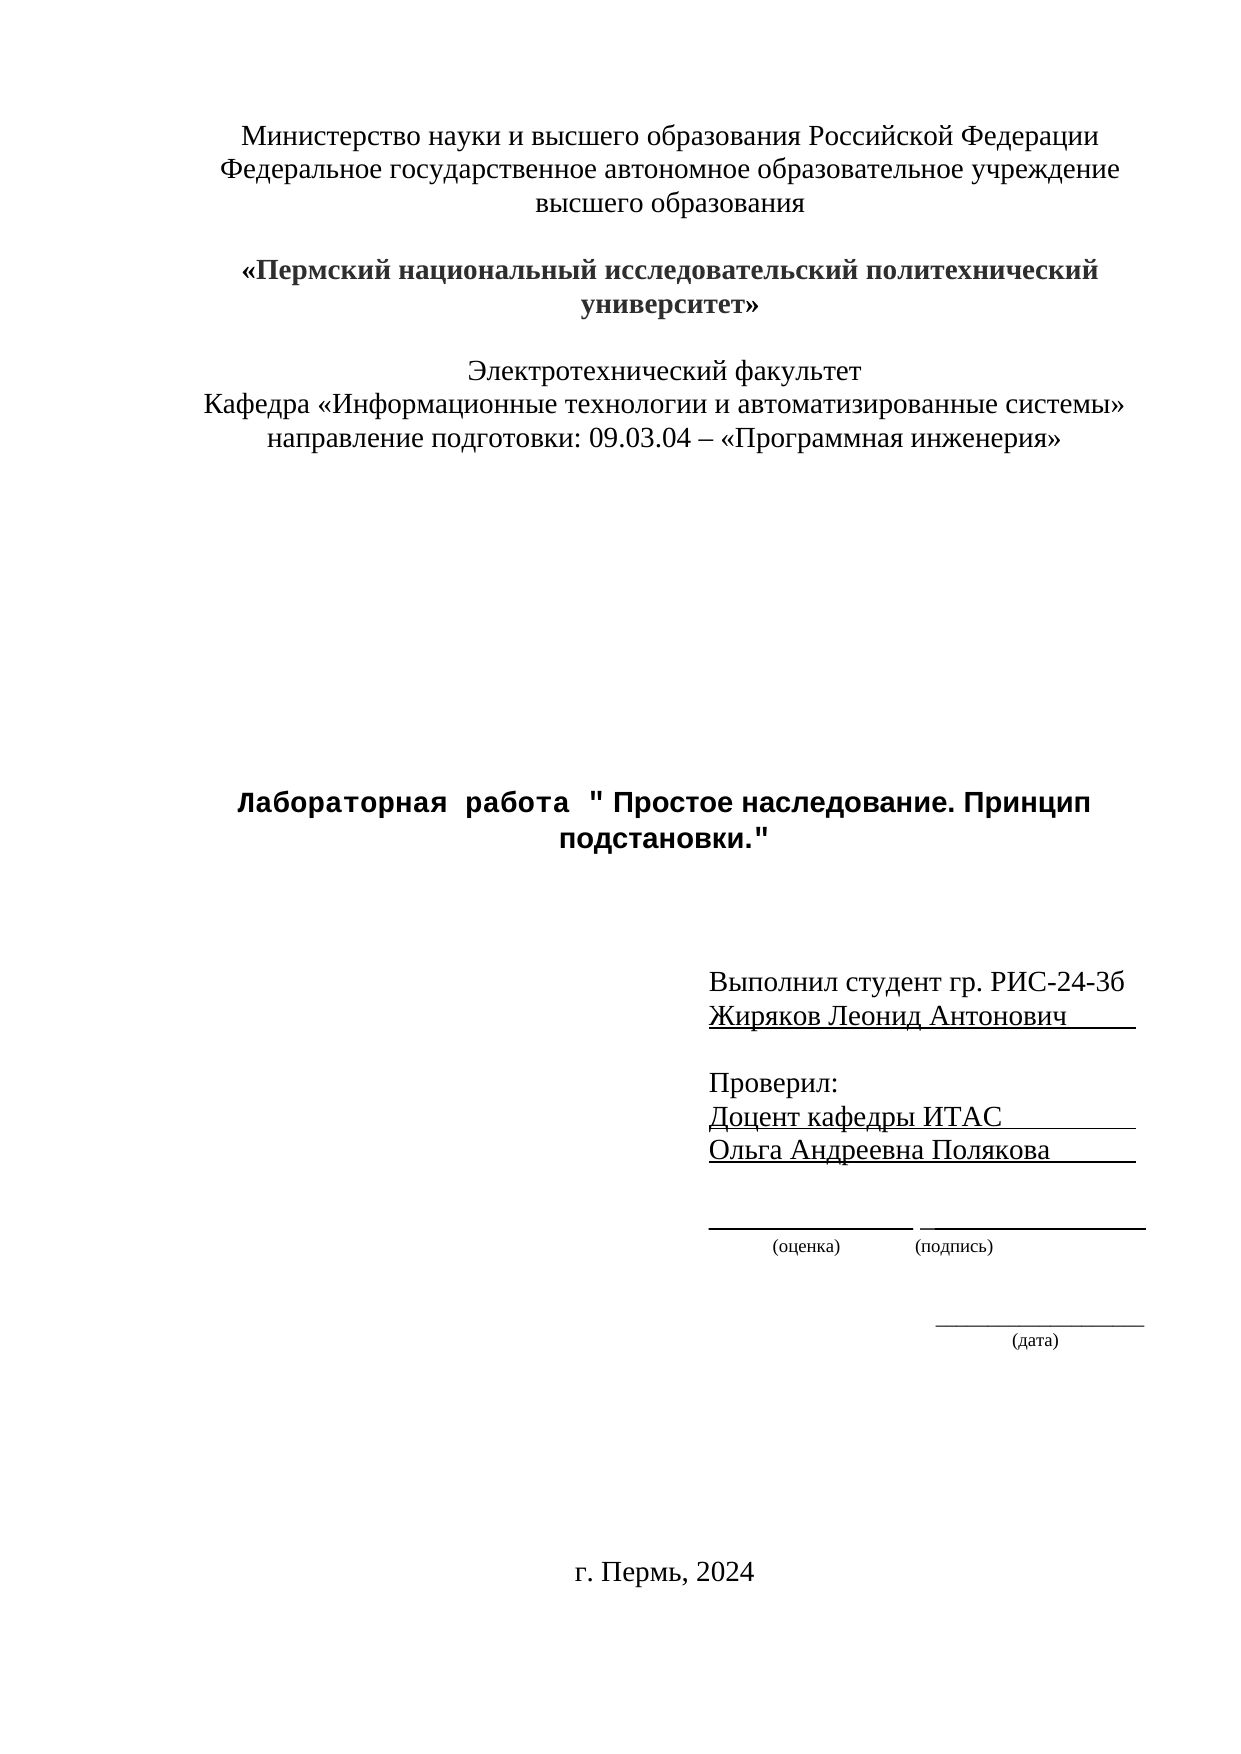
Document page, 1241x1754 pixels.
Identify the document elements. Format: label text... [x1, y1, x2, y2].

text г. Пермь, 2024 [177, 1554, 1152, 1588]
text ____________________ [709, 1305, 1152, 1329]
text Жиряков Леонид Антонович [709, 998, 1152, 1032]
text Доцент кафедры ИТАС Ольга Андреевна Полякова [709, 1099, 1152, 1166]
text Министерство науки и высшего образования Российской Федерации Федеральное государственное автономное образовательное учреждение высшего образования [177, 118, 1163, 219]
text Электротехнический факультет Кафедра «Информационные технологии и автоматизированные системы» направление подготовки: 09.03.04 – «Программная инженерия» [177, 353, 1152, 453]
text Проверил: [709, 1065, 1152, 1099]
text «Пермский национальный исследовательский политехнический университет» [177, 252, 581, 319]
text (дата) [709, 1329, 1152, 1351]
text ______________ _______________ (оценка) (подпись) [709, 1199, 1152, 1257]
text Выполнил студент гр. РИС-24-3б [709, 964, 1152, 998]
subtitle Лабораторная работа " Простое наследование. Принцип подстановки." [177, 785, 1152, 858]
text «Пермский национальный исследовательский политехнический университет» [745, 252, 1163, 319]
